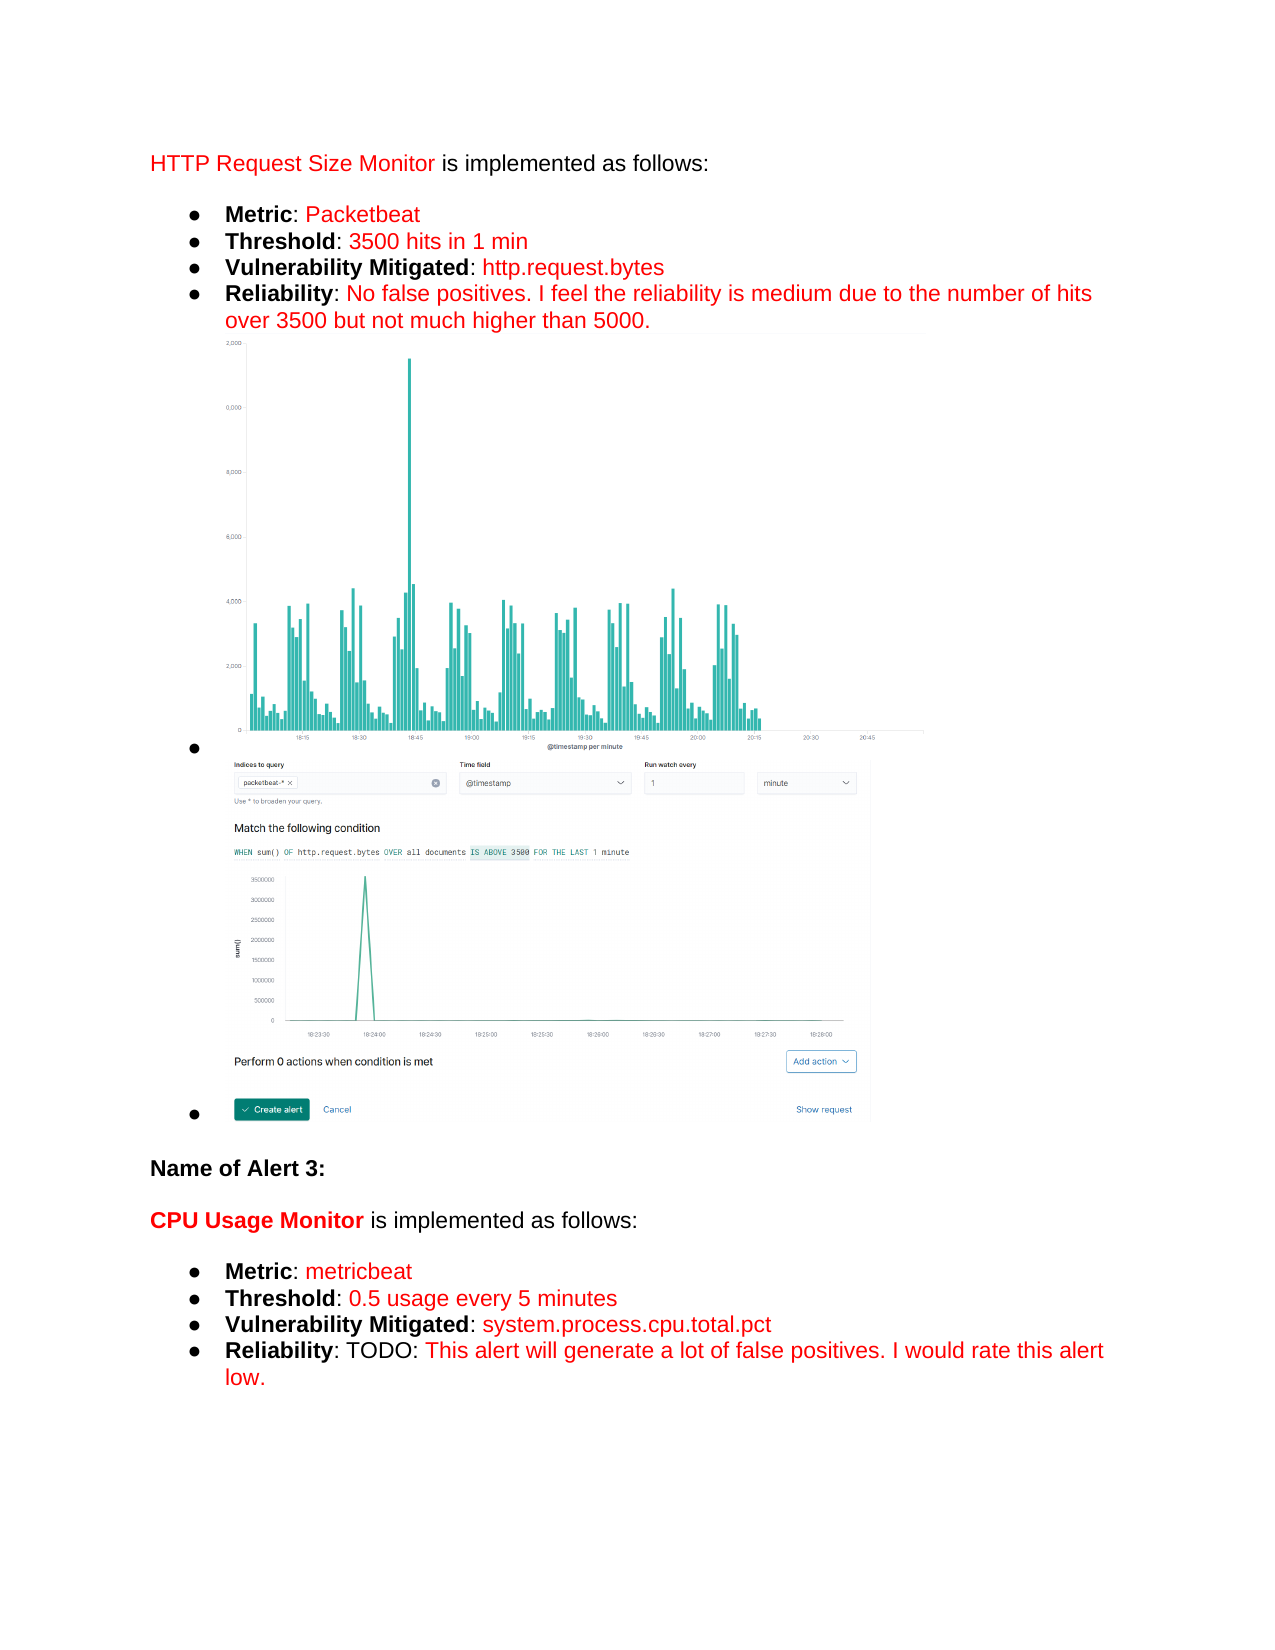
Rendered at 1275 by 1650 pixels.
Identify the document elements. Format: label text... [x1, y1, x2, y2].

subtitle Name of Alert 3: [150, 1155, 1125, 1182]
list Metric: Packetbeat [187, 201, 1125, 228]
text HTTP Request Size Monitor is implemented as follows: [150, 150, 1125, 176]
picture [225, 760, 871, 1122]
picture [225, 333, 926, 756]
list Metric: metricbeat [187, 1258, 1125, 1284]
list Threshold: 0.5 usage every 5 minutes [187, 1284, 1125, 1311]
list Threshold: 3500 hits in 1 min [187, 228, 1125, 254]
list Vulnerability Mitigated: http.request.bytes [187, 254, 1125, 280]
list Reliability: TODO: This alert will generate a lot of false positives. I would rate this alert low. [187, 1337, 1125, 1390]
list Vulnerability Mitigated: system.process.cpu.total.pct [187, 1311, 1125, 1337]
list Reliability: No false positives. I feel the reliability is medium due to the number of hits over 3500 but not much higher than 5000. [187, 280, 1125, 333]
text CPU Usage Monitor is implemented as follows: [150, 1207, 1125, 1233]
